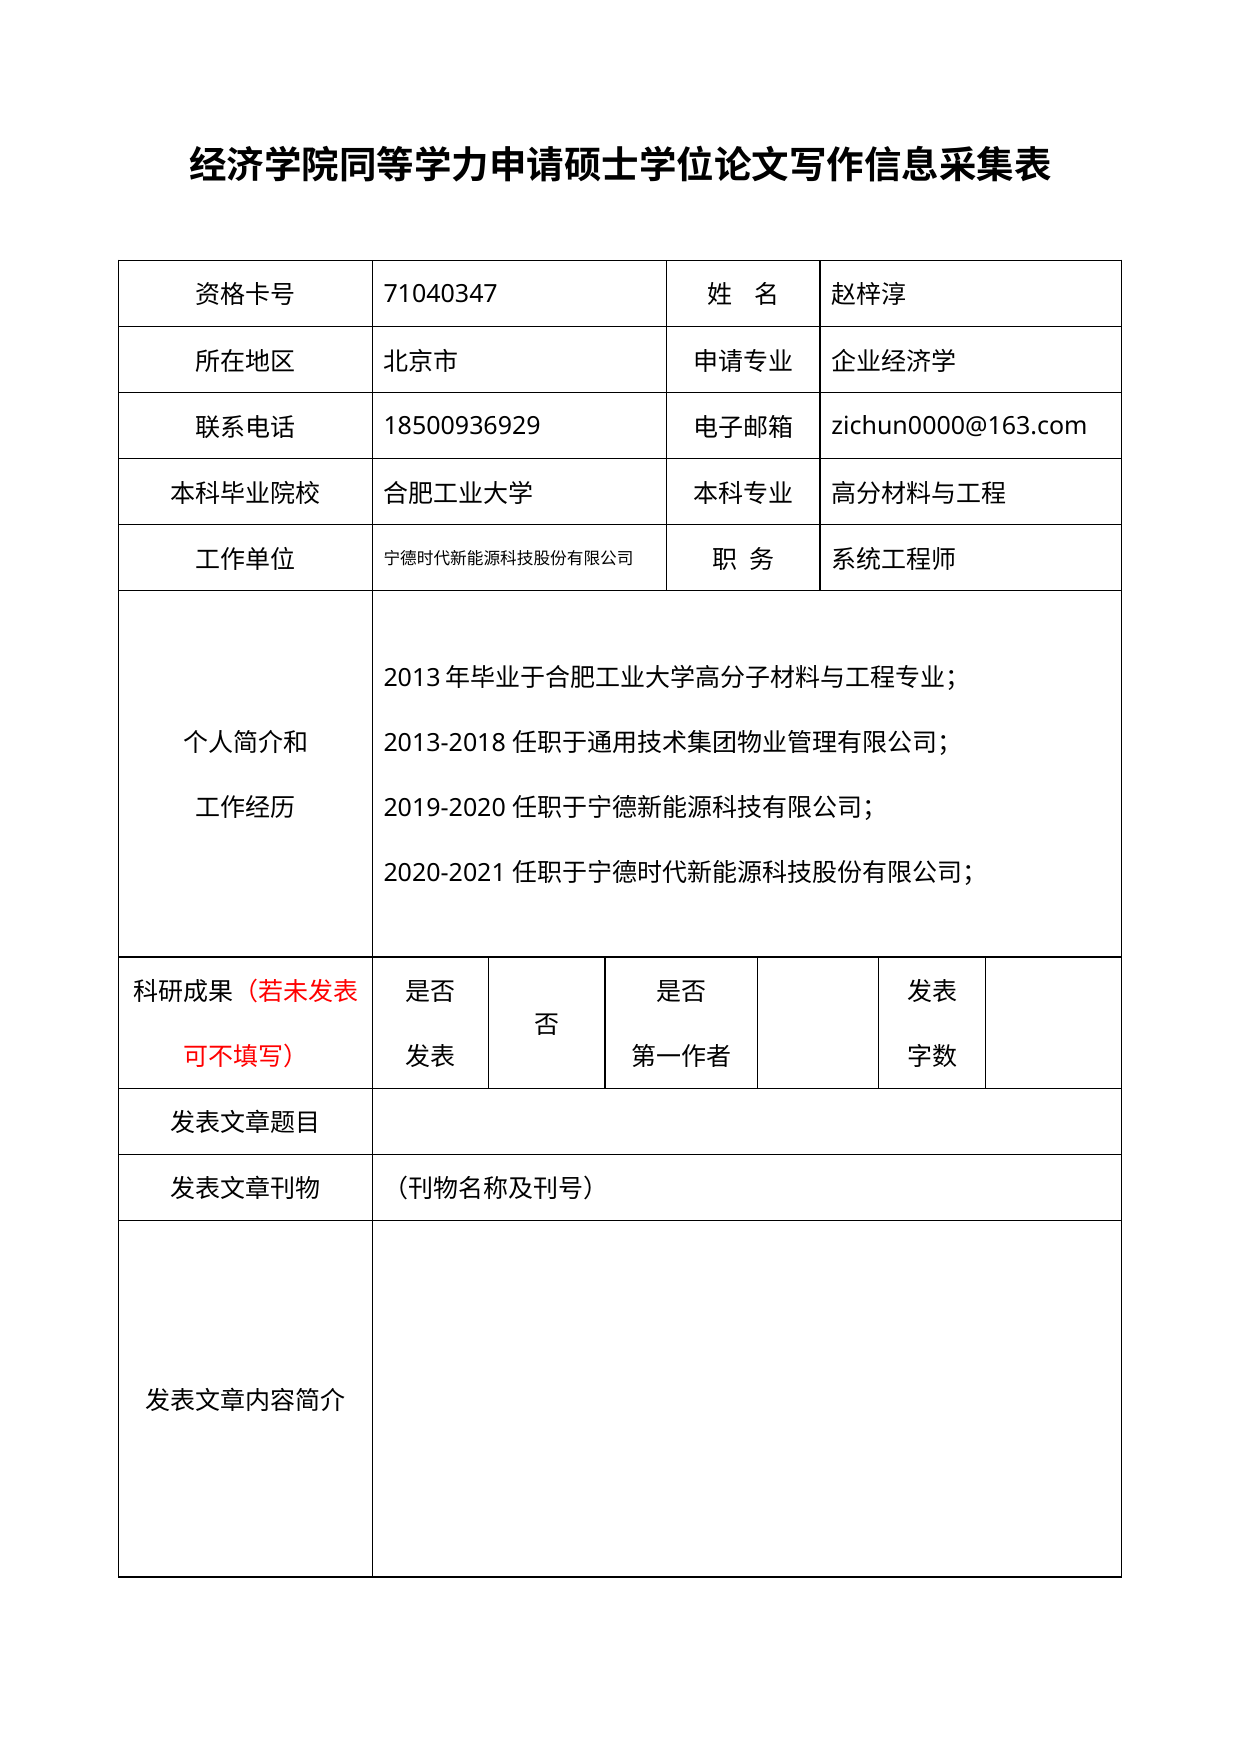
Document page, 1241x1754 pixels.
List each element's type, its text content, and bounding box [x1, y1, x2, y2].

table_cell 企业经济学 [821, 327, 1121, 392]
table_cell [373, 1221, 1121, 1576]
text 经济学院同等学力申请硕士学位论文写作信息采集表 [118, 129, 1122, 194]
table_cell 职 务 [667, 525, 819, 590]
table_header 资格卡号 [119, 261, 372, 326]
table_header 姓 名 [667, 261, 819, 326]
table_cell 联系电话 [119, 393, 372, 458]
table_cell 发表文章内容简介 [119, 1221, 372, 1576]
table_cell 北京市 [373, 327, 666, 392]
table_cell 合肥工业大学 [373, 459, 666, 524]
table_cell [373, 1089, 1121, 1153]
table_cell 所在地区 [119, 327, 372, 392]
table_cell 申请专业 [667, 327, 819, 392]
table_cell 是否 发表 [373, 958, 488, 1087]
table_cell 高分材料与工程 [821, 459, 1121, 524]
table_cell 宁德时代新能源科技股份有限公司 [373, 525, 666, 590]
table_cell 科研成果（若未发表可不填写） [119, 958, 372, 1087]
table_cell 否 [489, 958, 604, 1087]
table_cell zichun0000@163.com [821, 393, 1121, 458]
table_cell 本科毕业院校 [119, 459, 372, 524]
table_cell （刊物名称及刊号） [373, 1155, 1121, 1219]
table_cell 电子邮箱 [667, 393, 819, 458]
table_cell 2013年毕业于合肥工业大学高分子材料与工程专业； 2013-2018 任职于通用技术集团物业管理有限公司； 2019-2020 任职于宁德新能源科技有限公司； 2020-2021 任职于宁德时代新能源科技股份有限公司； [373, 591, 1121, 956]
table_cell 工作单位 [119, 525, 372, 590]
table_cell 发表文章刊物 [119, 1155, 372, 1219]
table_cell 发表文章题目 [119, 1089, 372, 1153]
table_header 71040347 [373, 261, 666, 326]
table_cell 发表 字数 [879, 958, 985, 1087]
table_cell 本科专业 [667, 459, 819, 524]
table_cell 18500936929 [373, 393, 666, 458]
table_cell [758, 958, 878, 1087]
table_header 赵梓淳 [821, 261, 1121, 326]
table_cell 是否 第一作者 [606, 958, 757, 1087]
table_cell [986, 958, 1121, 1087]
table_cell 系统工程师 [821, 525, 1121, 590]
table_cell 个人简介和 工作经历 [119, 591, 372, 956]
